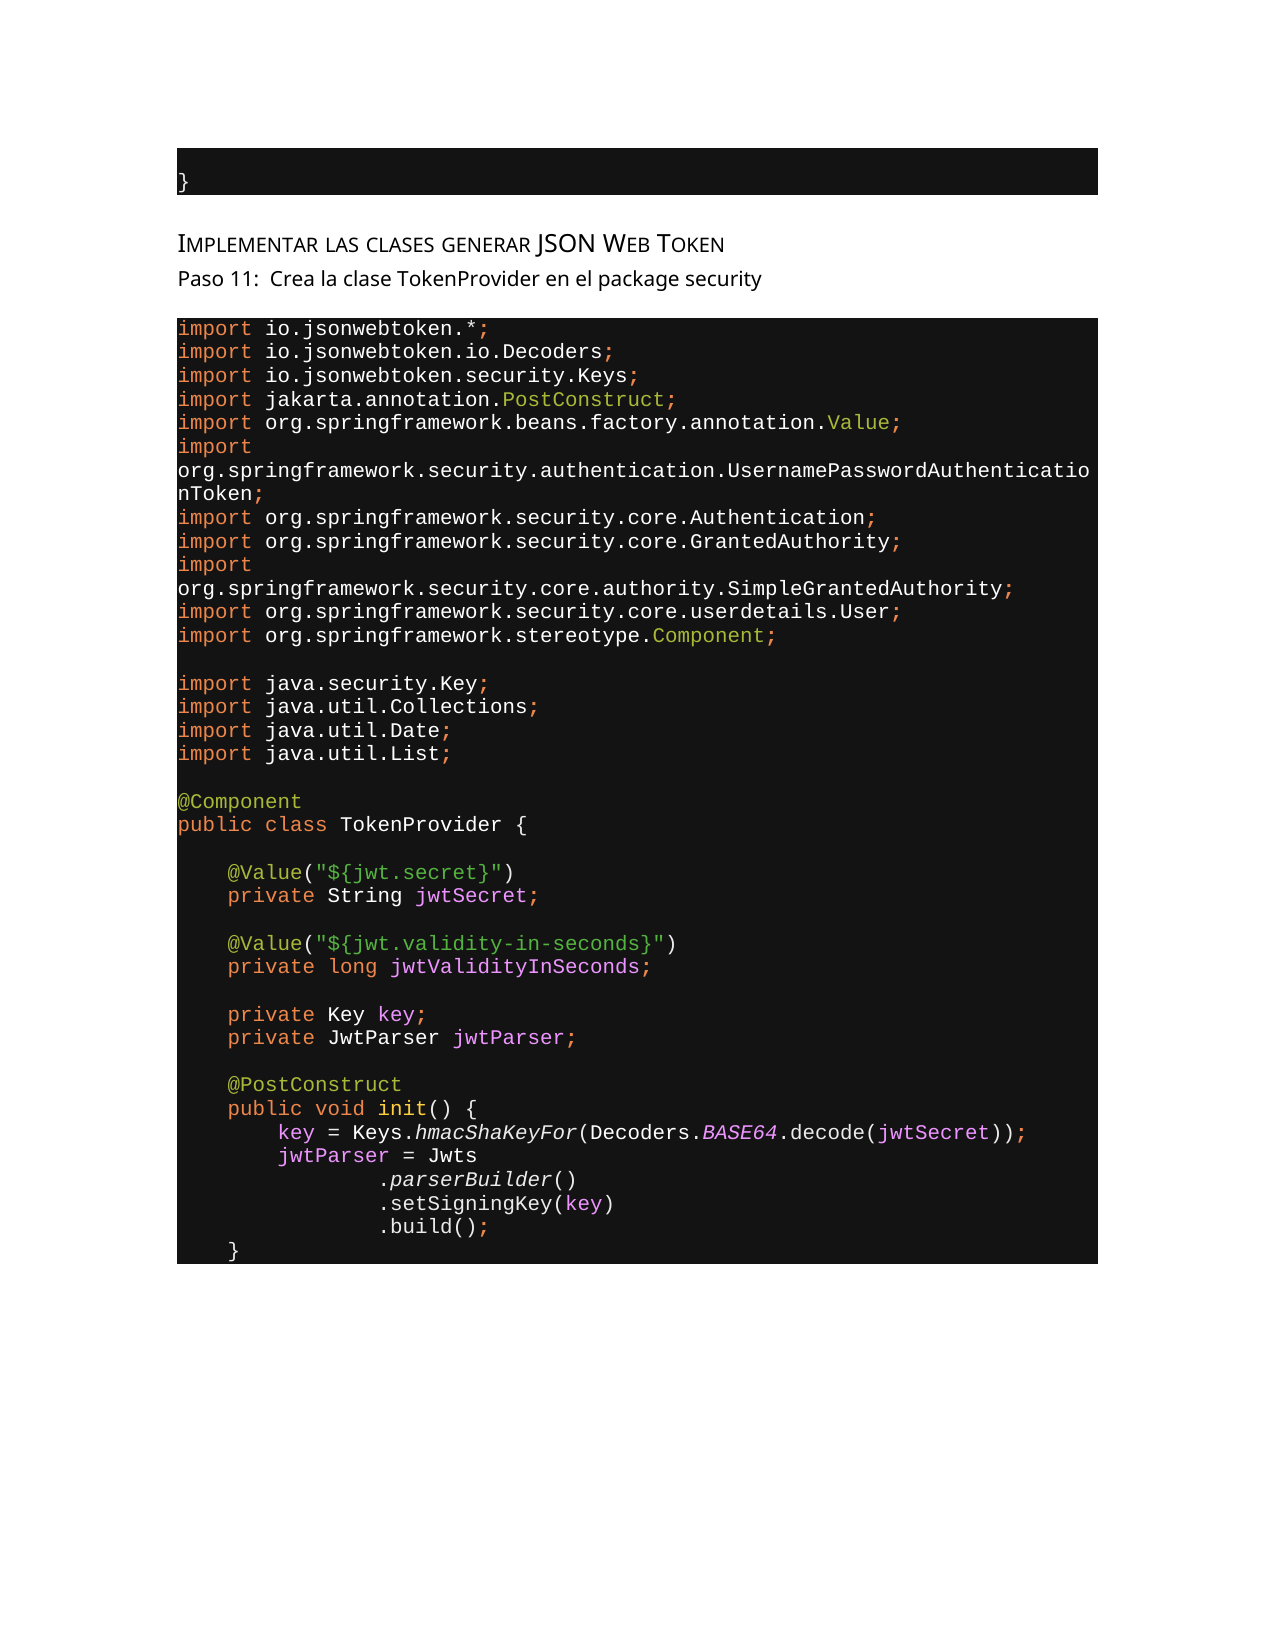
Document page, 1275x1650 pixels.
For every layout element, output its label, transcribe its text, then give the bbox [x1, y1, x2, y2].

subtitle Implementar las clases generar JSON Web Token [177, 226, 1098, 260]
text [177, 148, 1098, 195]
text import io.jsonwebtoken.*; import io.jsonwebtoken.io.Decoders; import io.jsonwebtoken.security.Keys; import jakarta.annotation.PostConstruct; import org.springframework.beans.factory.annotation.Value; import org.springframework.security.authentication.UsernamePasswordAuthenticationToken; import org.springframework.security.core.Authentication; import org.springframework.security.core.GrantedAuthority; import org.springframework.security.core.authority.SimpleGrantedAuthority; import org.springframework.security.core.userdetails.User; import org.springframework.stereotype.Component; import java.security.Key; import java.util.Collections; import java.util.Date; import java.util.List; @Component public class TokenProvider { @Value("${jwt.secret}") private String jwtSecret; @Value("${jwt.validity-in-seconds}") private long jwtValidityInSeconds; private Key key; private JwtParser jwtParser; @PostConstruct public void init() { key = Keys.hmacShaKeyFor(Decoders.BASE64.decode(jwtSecret)); jwtParser = Jwts .parserBuilder() .setSigningKey(key) .build(); } [177, 318, 1098, 1264]
text Paso 11: Crea la clase TokenProvider en el package security [177, 264, 1098, 293]
